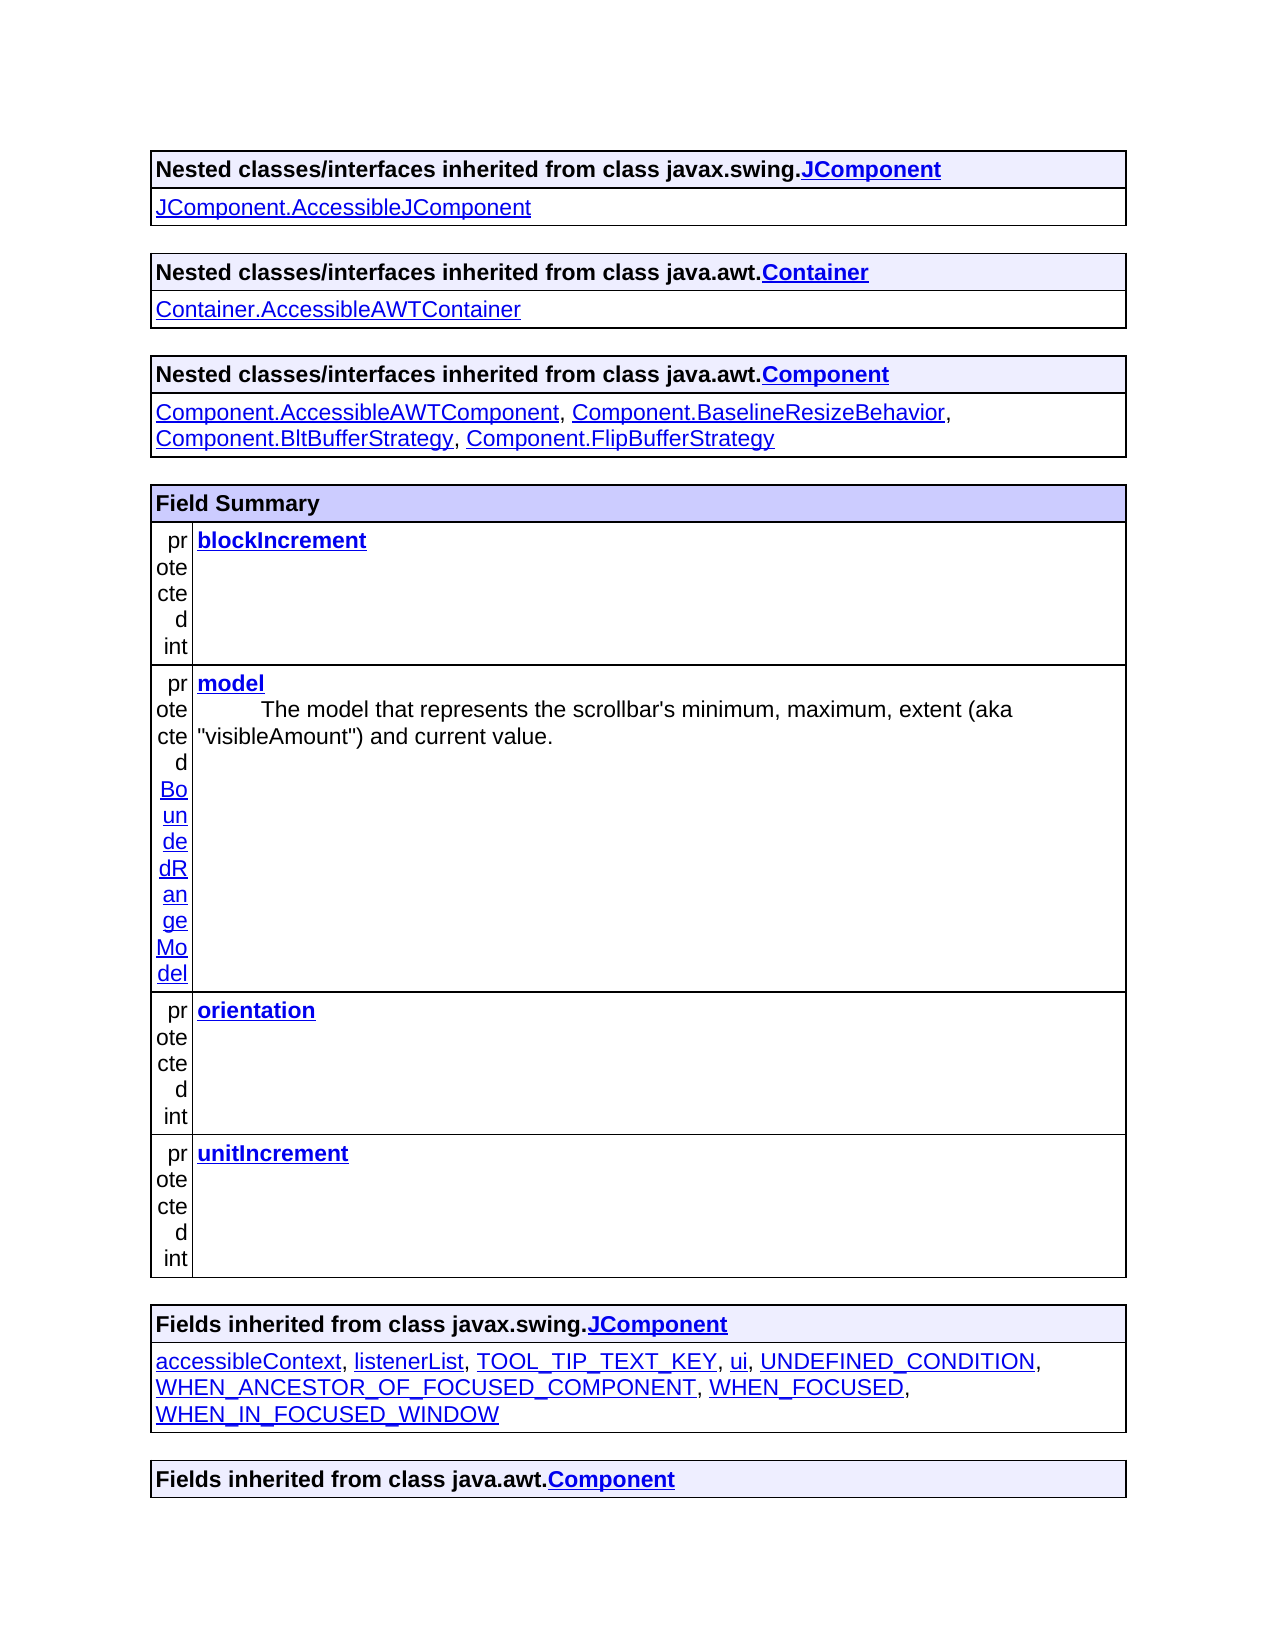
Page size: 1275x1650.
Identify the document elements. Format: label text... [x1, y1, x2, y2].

table_cell Component.AccessibleAWTComponent, Component.BaselineResizeBehavior, Component.BltBufferStrategy, Component.FlipBufferStrategy [152, 394, 1125, 456]
table_header Fields inherited from class javax.swing.JComponent [152, 1306, 1125, 1342]
table_header Field Summary [152, 486, 1125, 521]
table_cell blockIncrement [193, 523, 1125, 664]
table_header Nested classes/interfaces inherited from class javax.swing.JComponent [152, 152, 1125, 187]
table_header Nested classes/interfaces inherited from class java.awt.Component [152, 357, 1125, 392]
table_cell orientation [193, 993, 1125, 1134]
table_cell protected int [152, 993, 192, 1134]
table_cell unitIncrement [193, 1135, 1125, 1276]
table_cell accessibleContext, listenerList, TOOL_TIP_TEXT_KEY, ui, UNDEFINED_CONDITION, WHEN_ANCESTOR_OF_FOCUSED_COMPONENT, WHEN_FOCUSED, WHEN_IN_FOCUSED_WINDOW [152, 1343, 1125, 1432]
table_cell protected int [152, 1135, 192, 1276]
table_cell protected BoundedRangeModel [152, 666, 192, 991]
table_header Nested classes/interfaces inherited from class java.awt.Container [152, 254, 1125, 290]
table_cell JComponent.AccessibleJComponent [152, 189, 1125, 224]
table_cell model The model that represents the scrollbar's minimum, maximum, extent (aka "visibleAmount") and current value. [193, 666, 1125, 991]
table_cell Container.AccessibleAWTContainer [152, 291, 1125, 327]
table_cell protected int [152, 523, 192, 664]
table_header Fields inherited from class java.awt.Component [152, 1461, 1125, 1497]
